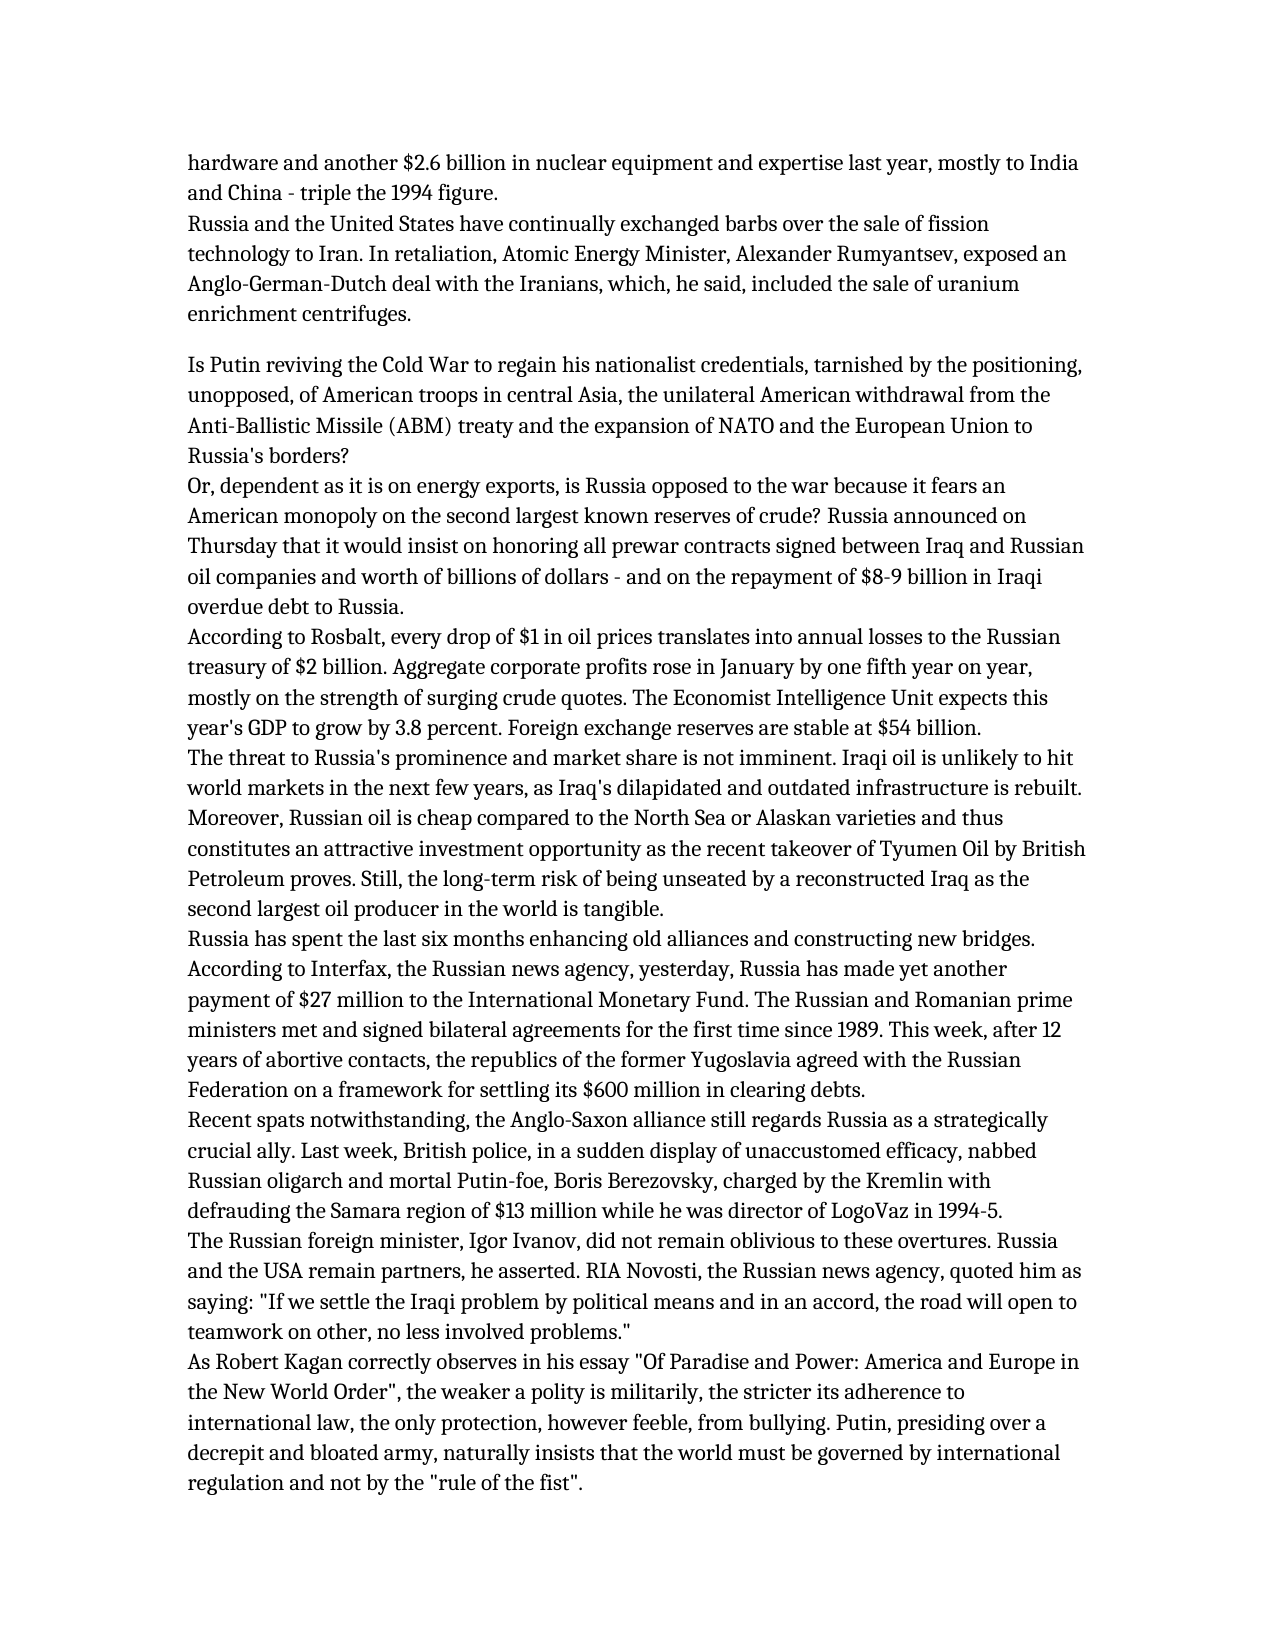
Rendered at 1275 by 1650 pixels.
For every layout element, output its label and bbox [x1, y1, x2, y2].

text [187, 352, 1087, 1496]
text [187, 150, 1087, 327]
